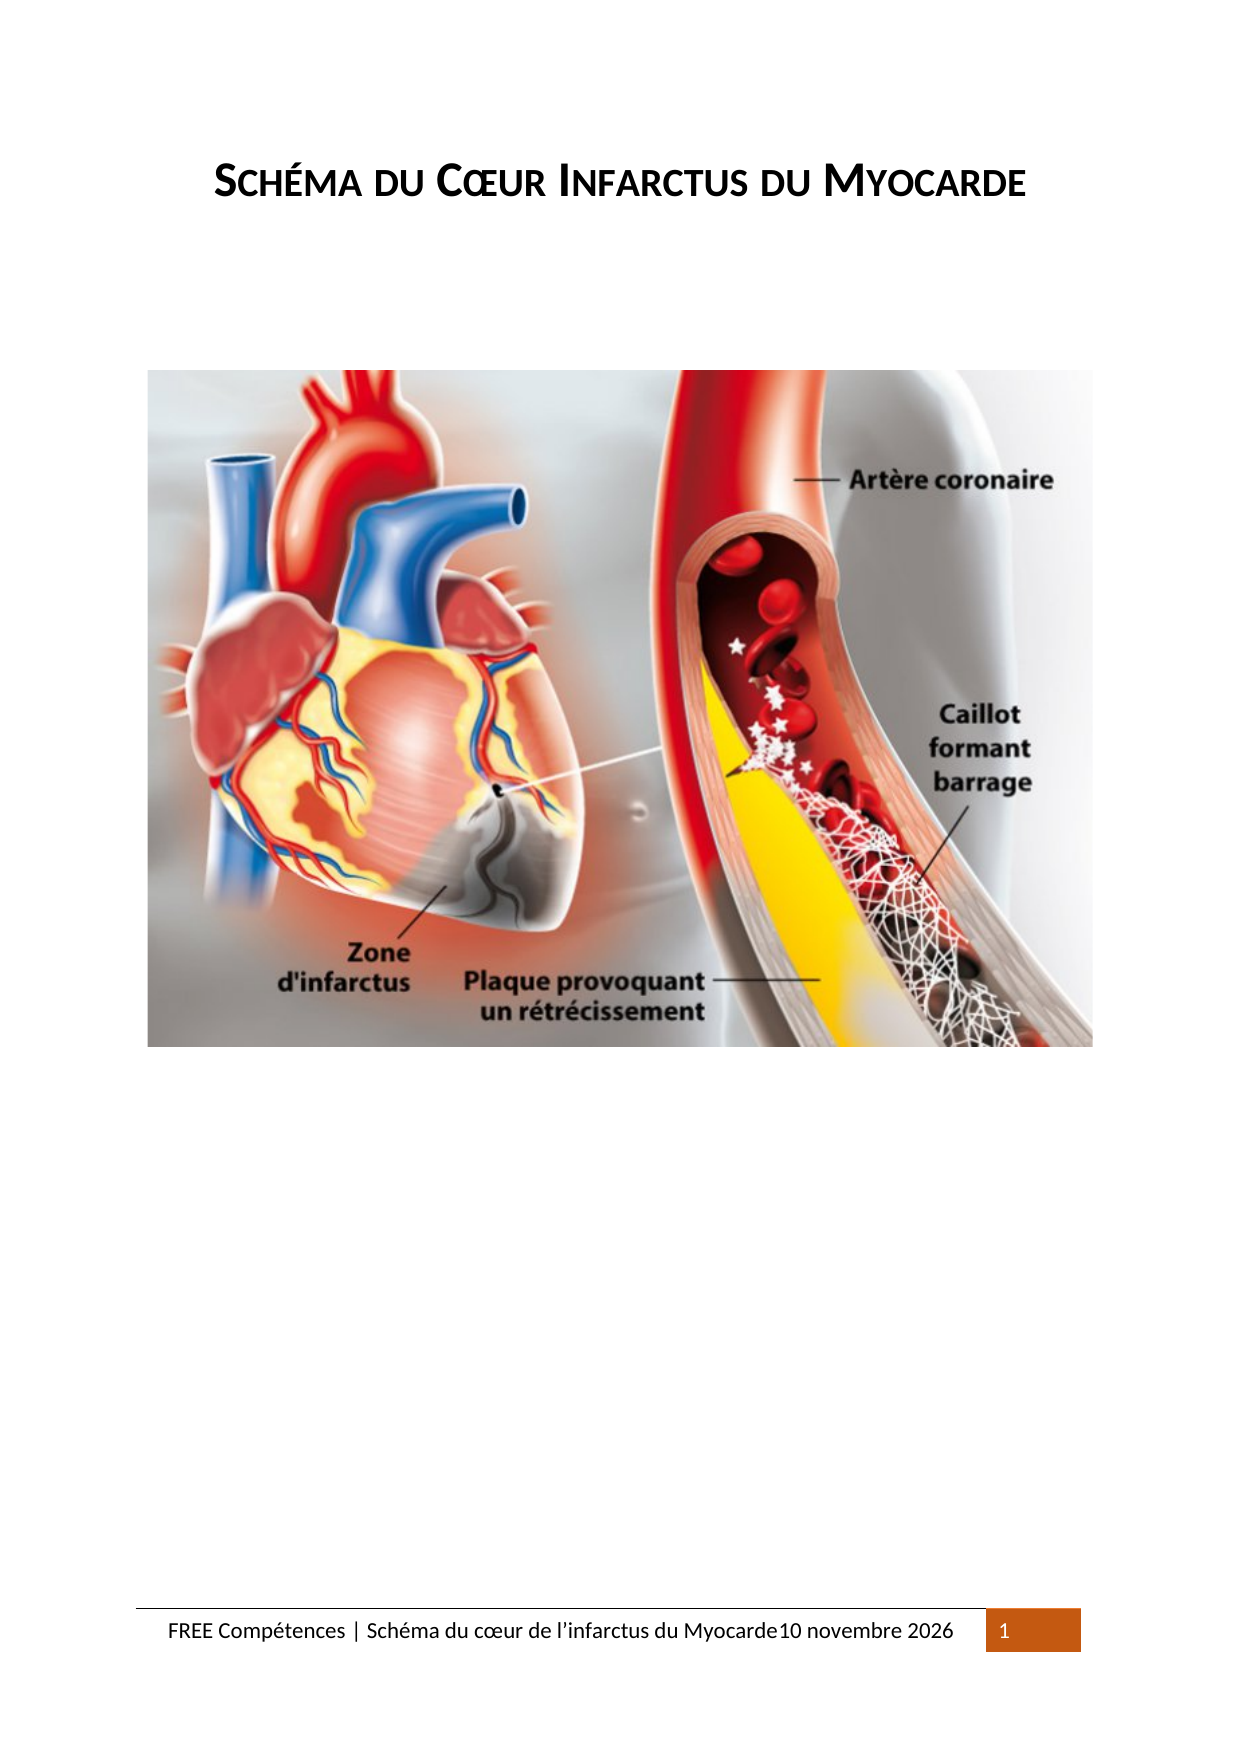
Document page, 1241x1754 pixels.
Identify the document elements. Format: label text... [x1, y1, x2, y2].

picture [147, 370, 1093, 1047]
text Schéma du Cœur Infarctus du Myocarde [148, 148, 1093, 209]
